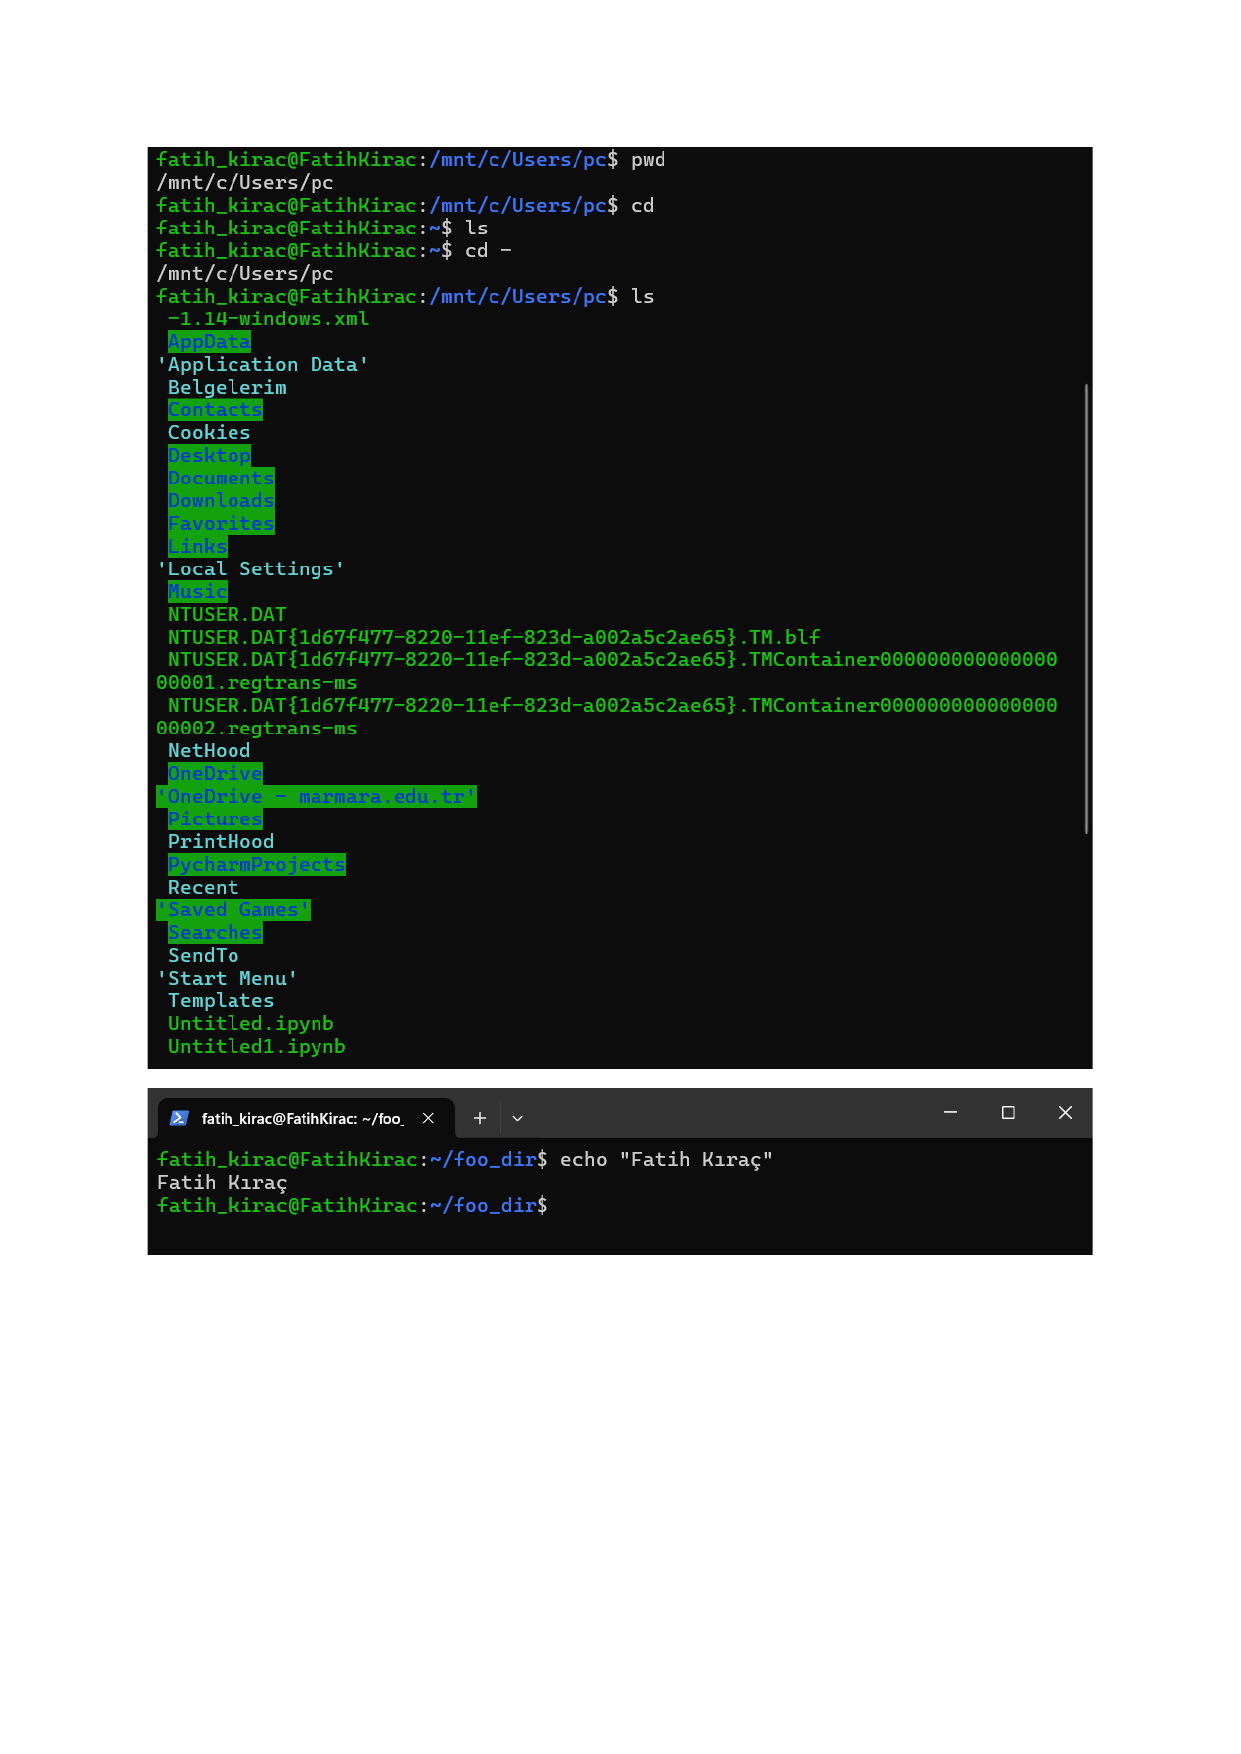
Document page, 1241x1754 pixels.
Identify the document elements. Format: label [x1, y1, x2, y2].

picture [147, 147, 1093, 1069]
picture [147, 1088, 1093, 1255]
